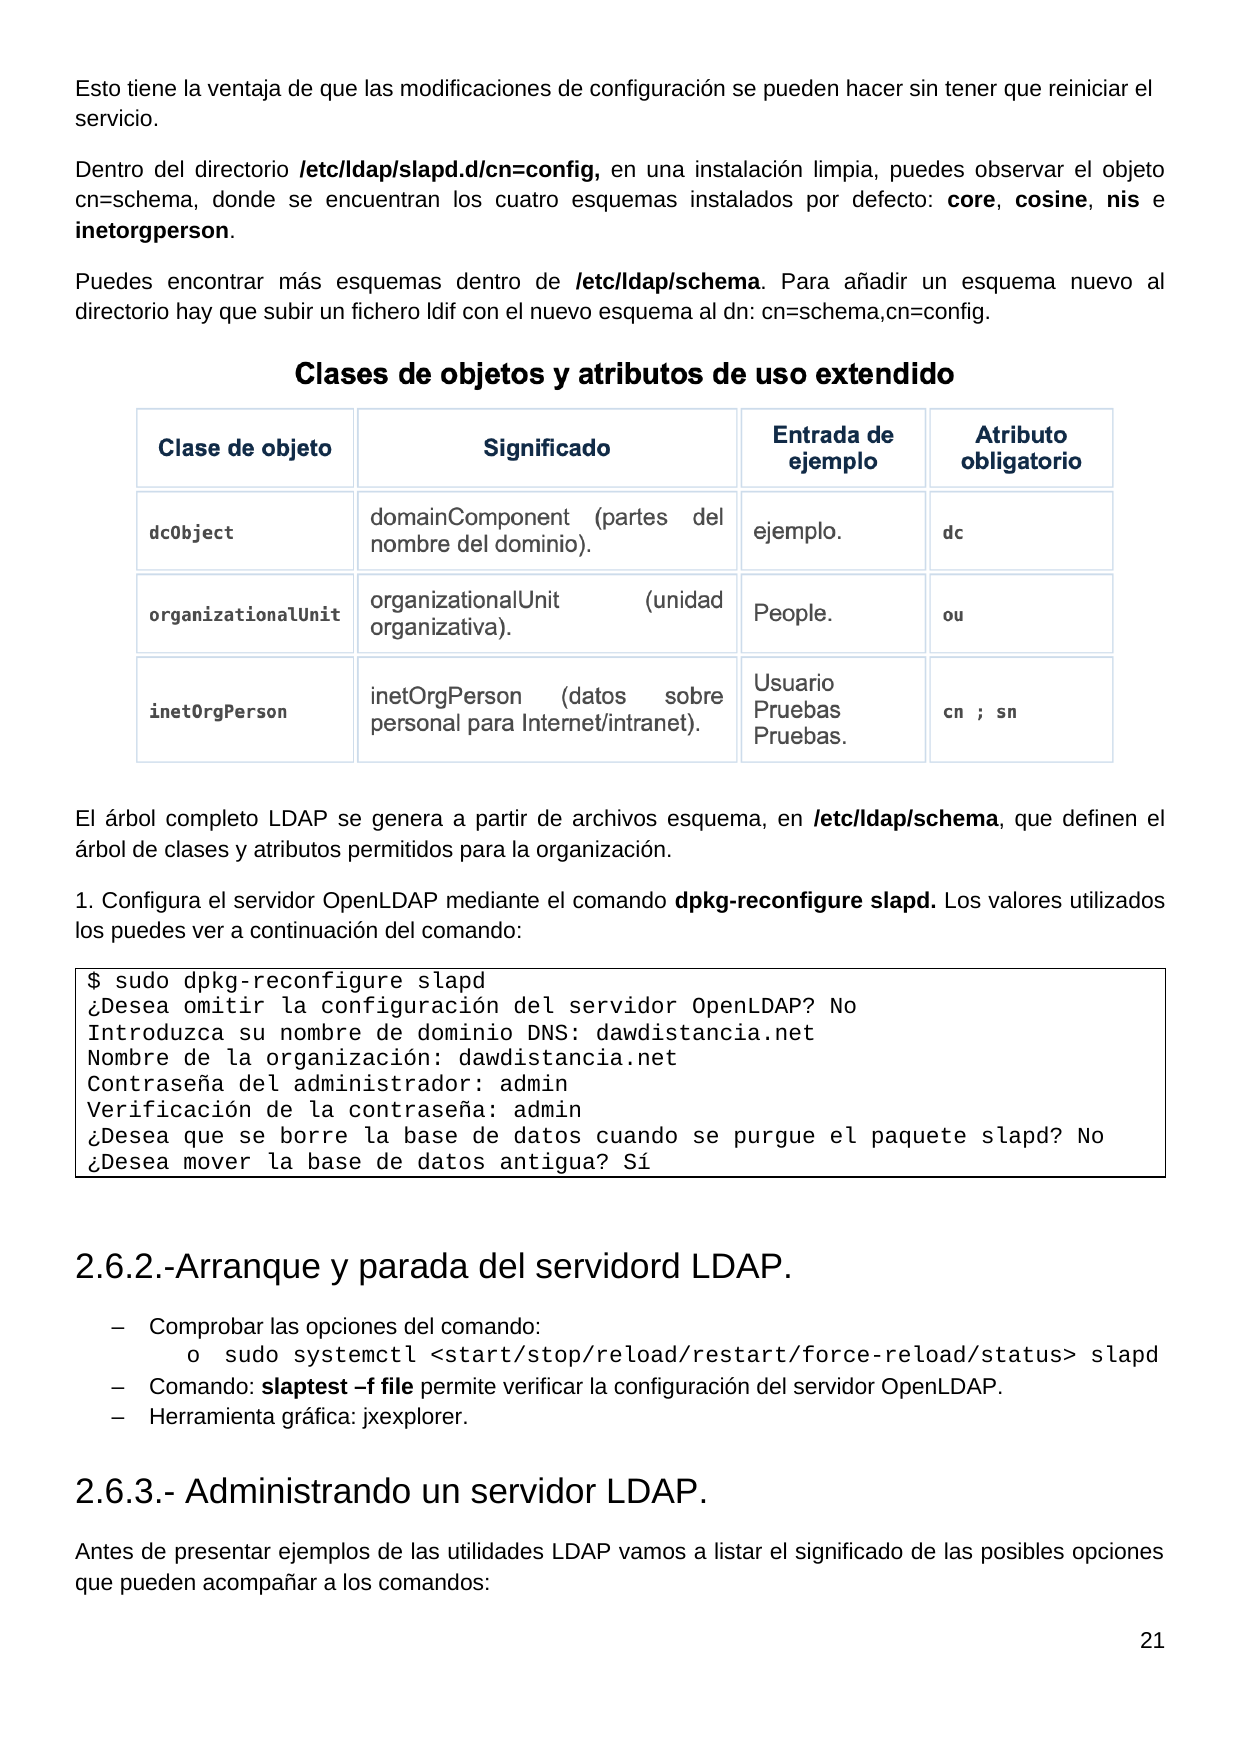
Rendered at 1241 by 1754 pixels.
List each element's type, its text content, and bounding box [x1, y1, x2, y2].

text El árbol completo LDAP se genera a partir de archivos esquema, en /etc/ldap/schema, que definen el árbol de clases y atributos permitidos para la organización. [75, 805, 1165, 862]
subtitle 2.6.3.- Administrando un servidor LDAP. [75, 1471, 1165, 1511]
list Comando: slaptest –f file permite verificar la configuración del servidor OpenLDAP. [111, 1373, 1165, 1399]
list sudo systemctl <start/stop/reload/restart/force-reload/status> slapd [186, 1343, 1165, 1369]
list Herramienta gráfica: jxexplorer. [111, 1403, 1165, 1429]
text Dentro del directorio /etc/ldap/slapd.d/cn=config, en una instalación limpia, puedes observar el objeto cn=schema, donde se encuentran los cuatro esquemas instalados por defecto: core, cosine, nis e inetorgperson. [75, 156, 1165, 243]
table_header $ sudo dpkg-reconfigure slapd ¿Desea omitir la configuración del servidor OpenLDAP? No Introduzca su nombre de dominio DNS: dawdistancia.net Nombre de la organización: dawdistancia.net Contraseña del administrador: admin Verificación de la contraseña: admin ¿Desea que se borre la base de datos cuando se purgue el paquete slapd? No ¿Desea mover la base de datos antigua? Sí [76, 969, 1165, 1176]
subtitle 2.6.2.-Arranque y parada del servidord LDAP. [75, 1245, 1165, 1286]
picture [75, 348, 1166, 781]
text Antes de presentar ejemplos de las utilidades LDAP vamos a listar el significado de las posibles opciones que pueden acompañar a los comandos: [75, 1538, 1165, 1595]
text Puedes encontrar más esquemas dentro de /etc/ldap/schema. Para añadir un esquema nuevo al directorio hay que subir un fichero ldif con el nuevo esquema al dn: cn=schema,cn=config. [75, 268, 1165, 324]
text 1. Configura el servidor OpenLDAP mediante el comando dpkg-reconfigure slapd. Los valores utilizados los puedes ver a continuación del comando: [75, 887, 1165, 943]
list Comprobar las opciones del comando: [111, 1313, 1165, 1339]
text Esto tiene la ventaja de que las modificaciones de configuración se pueden hacer sin tener que reiniciar el servicio. [75, 75, 1165, 132]
